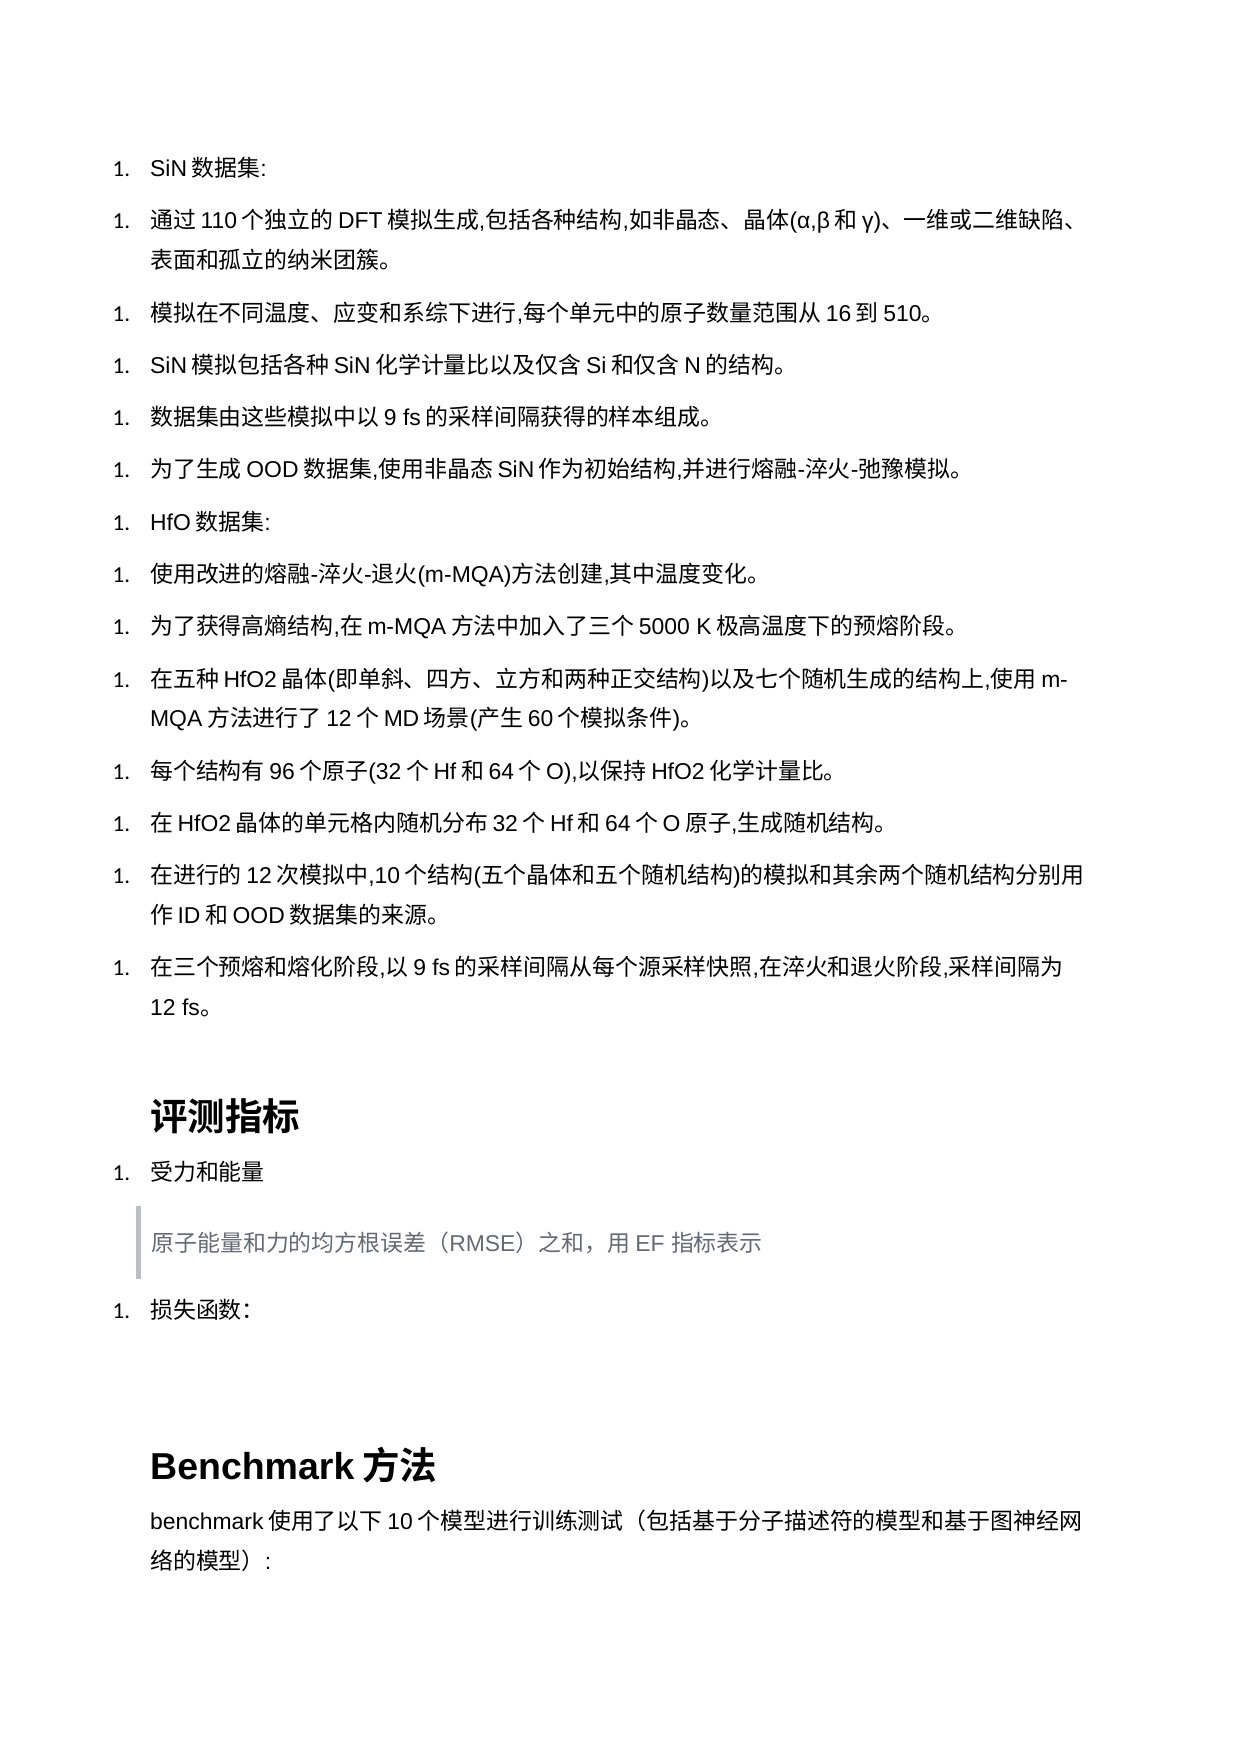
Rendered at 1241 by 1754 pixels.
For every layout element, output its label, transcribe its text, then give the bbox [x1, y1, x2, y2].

list 使用改进的熔融-淬火-退火(m-MQA)方法创建,其中温度变化。 [112, 556, 1090, 589]
list 数据集由这些模拟中以9 fs的采样间隔获得的样本组成。 [112, 399, 1090, 432]
list 每个结构有96个原子(32个Hf和64个O),以保持HfO2化学计量比。 [112, 752, 1090, 786]
text benchmark使用了以下10个模型进行训练测试（包括基于分子描述符的模型和基于图神经网络的模型）: [150, 1503, 1090, 1576]
list 通过110个独立的DFT模拟生成,包括各种结构,如非晶态、晶体(α,β和γ)、一维或二维缺陷、表面和孤立的纳米团簇。 [112, 202, 1090, 275]
list 损失函数： [112, 1292, 1090, 1325]
table_header 原子能量和力的均方根误差（RMSE）之和，用 EF 指标表示 [141, 1206, 1001, 1279]
list HfO数据集: [112, 503, 1090, 537]
list SiN模拟包括各种SiN化学计量比以及仅含Si和仅含N的结构。 [112, 347, 1090, 380]
list 模拟在不同温度、应变和系综下进行,每个单元中的原子数量范围从16到510。 [112, 294, 1090, 328]
list 在五种HfO2晶体(即单斜、四方、立方和两种正交结构)以及七个随机生成的结构上,使用m-MQA方法进行了12个MD场景(产生60个模拟条件)。 [112, 660, 1090, 733]
list 在进行的12次模拟中,10个结构(五个晶体和五个随机结构)的模拟和其余两个随机结构分别用作ID和OOD数据集的来源。 [112, 857, 1090, 930]
list 在三个预熔和熔化阶段,以9 fs的采样间隔从每个源采样快照,在淬火和退火阶段,采样间隔为12 fs。 [112, 949, 1090, 1022]
list 为了获得高熵结构,在m-MQA方法中加入了三个5000 K极高温度下的预熔阶段。 [112, 608, 1090, 641]
list 在HfO2晶体的单元格内随机分布32个Hf和64个O原子,生成随机结构。 [112, 805, 1090, 838]
list 为了生成OOD数据集,使用非晶态SiN作为初始结构,并进行熔融-淬火-弛豫模拟。 [112, 451, 1090, 484]
list 受力和能量 [112, 1154, 1090, 1187]
list SiN数据集: [112, 150, 1090, 183]
